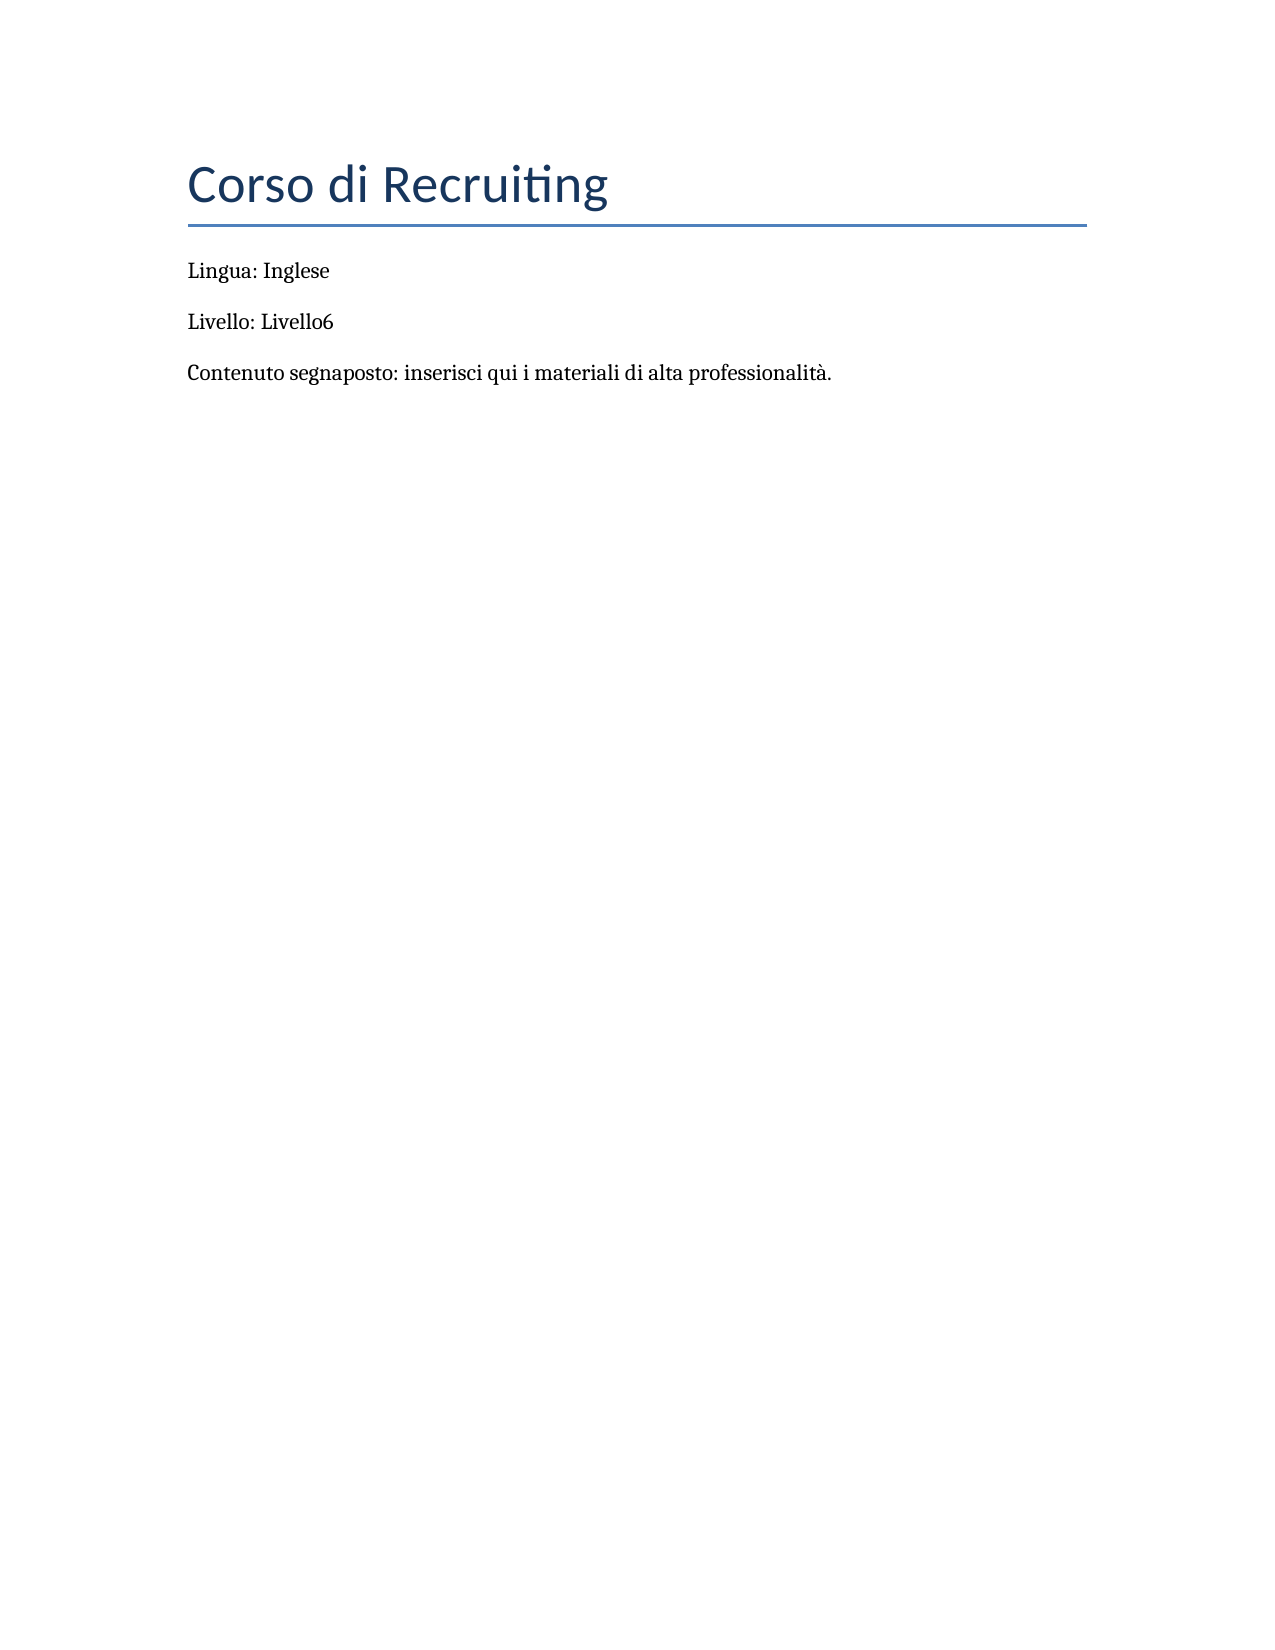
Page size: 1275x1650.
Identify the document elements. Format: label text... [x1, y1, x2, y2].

title Corso di Recruiting [187, 150, 1087, 227]
text Contenuto segnaposto: inserisci qui i materiali di alta professionalità. [187, 360, 1087, 386]
text Livello: Livello6 [187, 309, 1087, 335]
text Lingua: Inglese [187, 258, 1087, 284]
